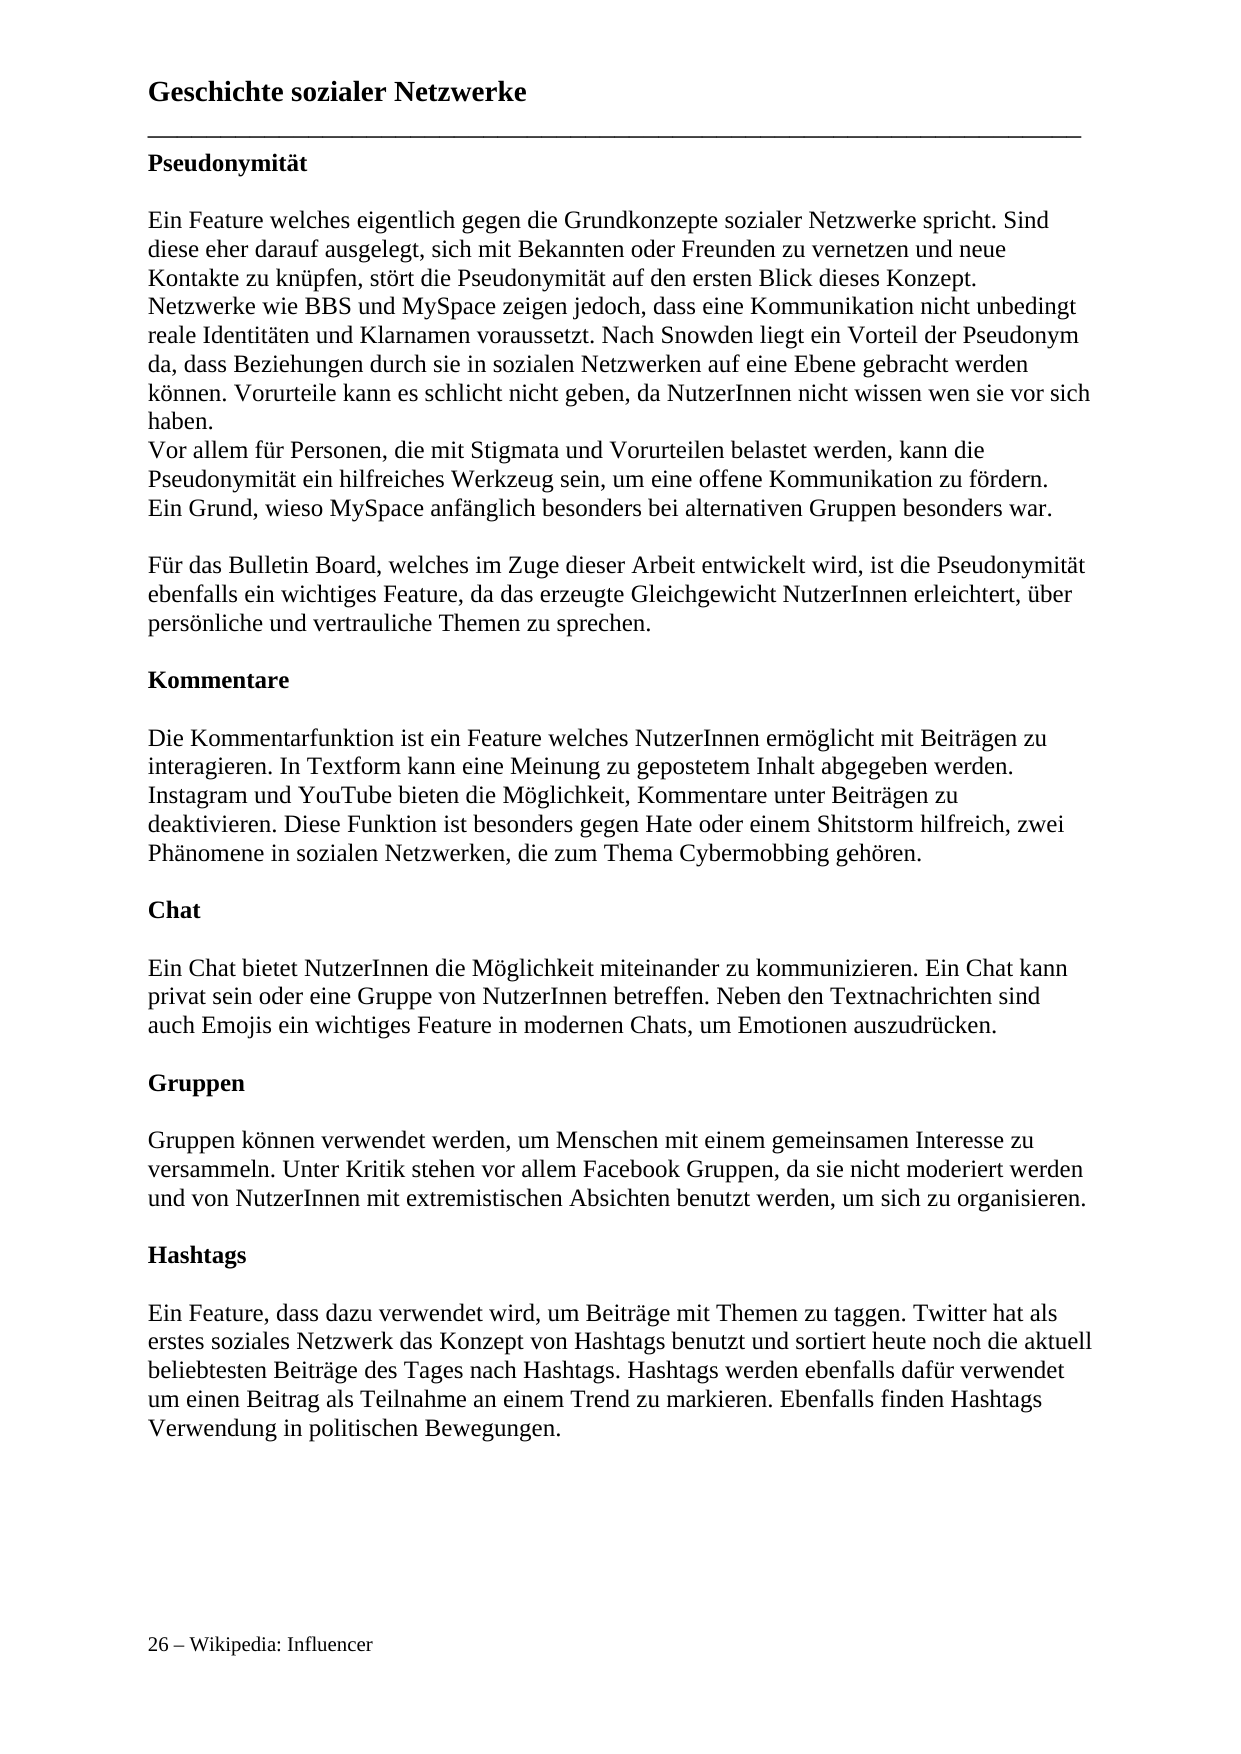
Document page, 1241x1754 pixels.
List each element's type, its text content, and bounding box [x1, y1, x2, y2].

text Kommentare [148, 665, 1093, 694]
text Chat [148, 895, 1093, 924]
text Vor allem für Personen, die mit Stigmata und Vorurteilen belastet werden, kann die Pseudonymität ein hilfreiches Werkzeug sein, um eine offene Kommunikation zu fördern. [148, 435, 1093, 493]
text Ein Chat bietet NutzerInnen die Möglichkeit miteinander zu kommunizieren. Ein Chat kann privat sein oder eine Gruppe von NutzerInnen betreffen. Neben den Textnachrichten sind auch Emojis ein wichtiges Feature in modernen Chats, um Emotionen auszudrücken. [148, 953, 1093, 1039]
text Pseudonymität [148, 148, 1093, 176]
text Ein Feature welches eigentlich gegen die Grundkonzepte sozialer Netzwerke spricht. Sind diese eher darauf ausgelegt, sich mit Bekannten oder Freunden zu vernetzen und neue Kontakte zu knüpfen, stört die Pseudonymität auf den ersten Blick dieses Konzept. Netzwerke wie BBS und MySpace zeigen jedoch, dass eine Kommunikation nicht unbedingt reale Identitäten und Klarnamen voraussetzt. Nach Snowden liegt ein Vorteil der Pseudonym da, dass Beziehungen durch sie in sozialen Netzwerken auf eine Ebene gebracht werden können. Vorurteile kann es schlicht nicht geben, da NutzerInnen nicht wissen wen sie vor sich haben. [148, 205, 1093, 435]
text Die Kommentarfunktion ist ein Feature welches NutzerInnen ermöglicht mit Beiträgen zu interagieren. In Textform kann eine Meinung zu gepostetem Inhalt abgegeben werden. [148, 723, 1093, 780]
text Gruppen können verwendet werden, um Menschen mit einem gemeinsamen Interesse zu versammeln. Unter Kritik stehen vor allem Facebook Gruppen, da sie nicht moderiert werden und von NutzerInnen mit extremistischen Absichten benutzt werden, um sich zu organisieren. [148, 1125, 1093, 1211]
text Instagram und YouTube bieten die Möglichkeit, Kommentare unter Beiträgen zu deaktivieren. Diese Funktion ist besonders gegen Hate oder einem Shitstorm hilfreich, zwei Phänomene in sozialen Netzwerken, die zum Thema Cybermobbing gehören. [148, 780, 1093, 866]
text Gruppen [148, 1068, 1093, 1096]
text Ein Grund, wieso MySpace anfänglich besonders bei alternativen Gruppen besonders war. [148, 493, 1093, 521]
text Hashtags [148, 1240, 1093, 1269]
text Ein Feature, dass dazu verwendet wird, um Beiträge mit Themen zu taggen. Twitter hat als erstes soziales Netzwerk das Konzept von Hashtags benutzt und sortiert heute noch die aktuell beliebtesten Beiträge des Tages nach Hashtags. Hashtags werden ebenfalls dafür verwendet um einen Beitrag als Teilnahme an einem Trend zu markieren. Ebenfalls finden Hashtags Verwendung in politischen Bewegungen. [148, 1298, 1093, 1441]
text Für das Bulletin Board, welches im Zuge dieser Arbeit entwickelt wird, ist die Pseudonymität ebenfalls ein wichtiges Feature, da das erzeugte Gleichgewicht NutzerInnen erleichtert, über persönliche und vertrauliche Themen zu sprechen. [148, 550, 1093, 636]
